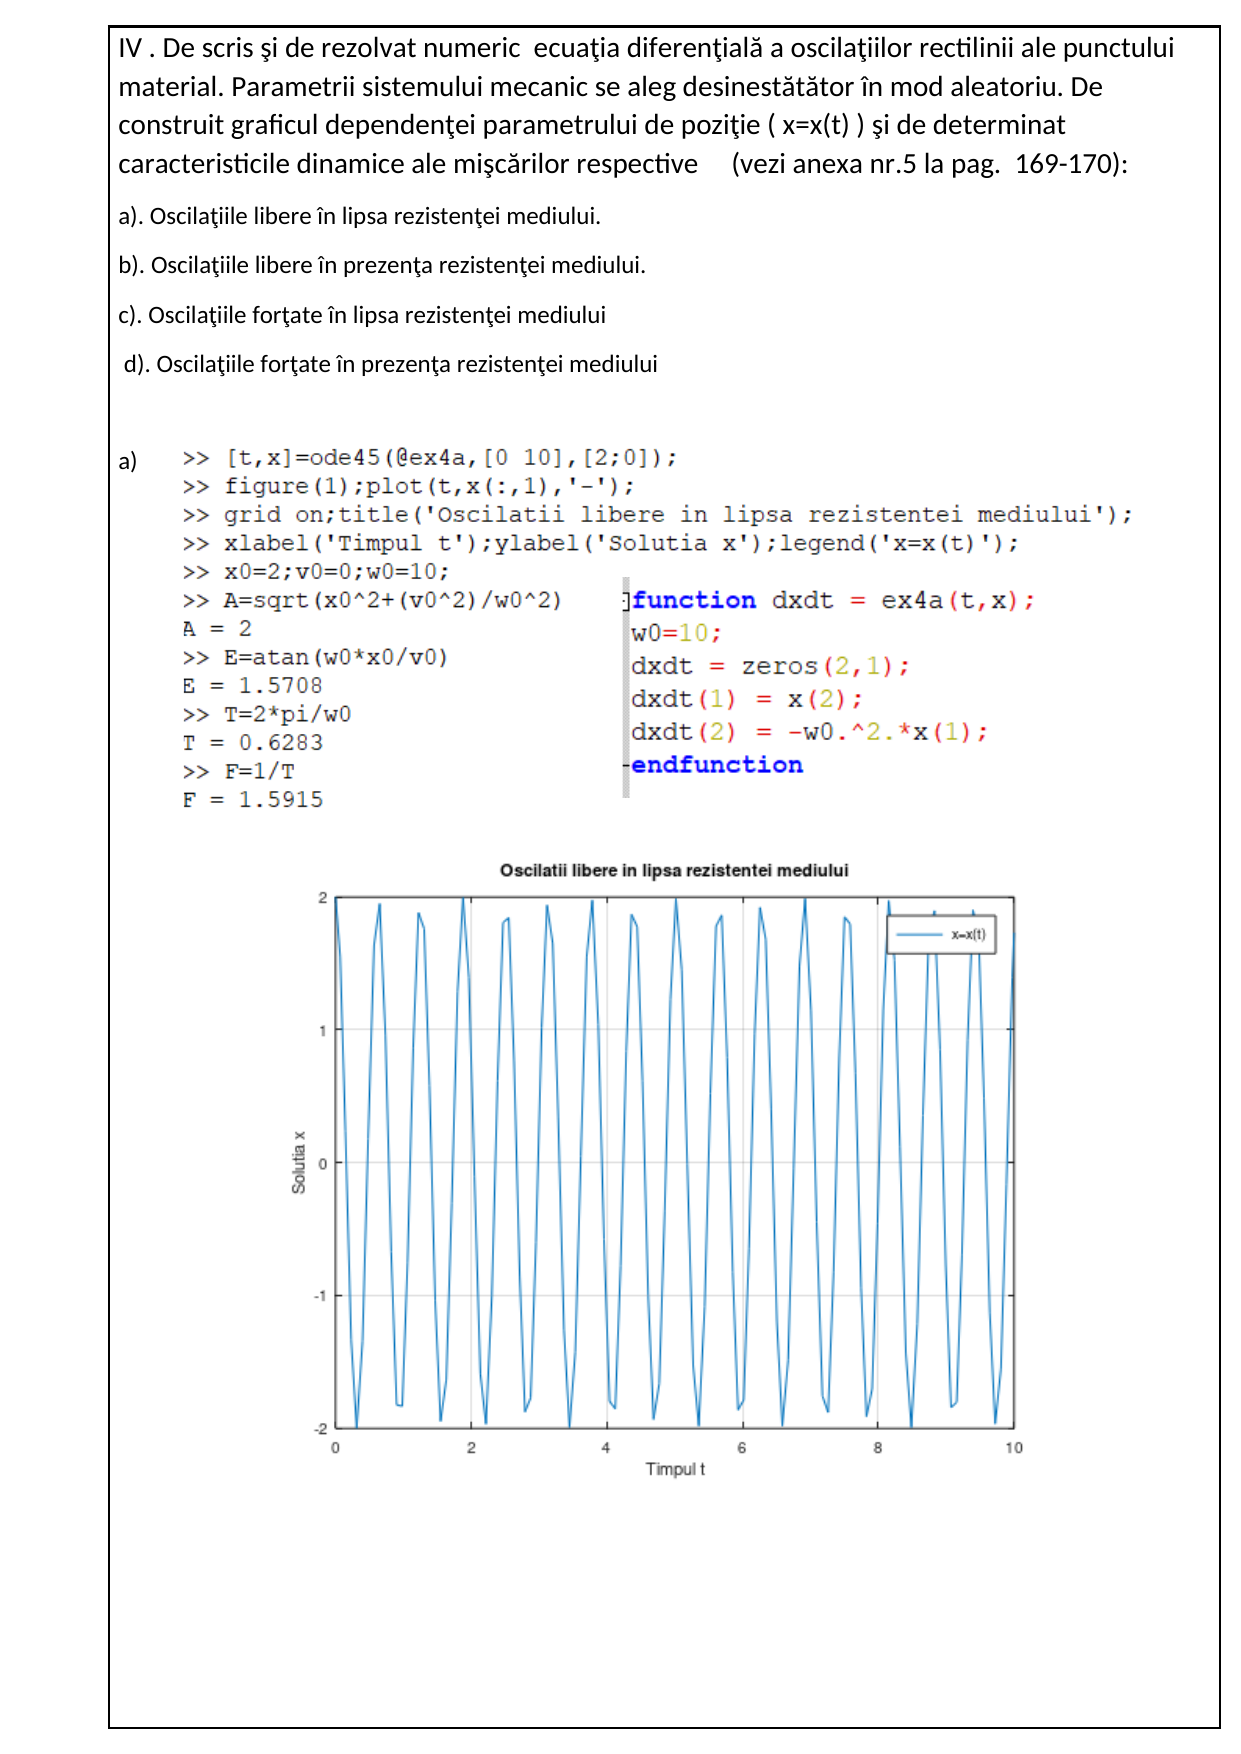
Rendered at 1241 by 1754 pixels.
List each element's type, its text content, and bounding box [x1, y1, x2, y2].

picture [183, 446, 1137, 817]
text d). Oscilaţiile forţate în prezenţa rezistenţei mediului [118, 349, 1211, 379]
text b). Oscilaţiile libere în prezenţa rezistenţei mediului. [118, 249, 1211, 280]
text IV . De scris şi de rezolvat numeric ecuaţia diferenţială a oscilaţiilor rectilinii ale punctului material. Parametrii sistemului mecanic se aleg desinestătător în mod aleatoriu. De construit graficul dependenţei parametrului de poziţie ( x=x(t) ) şi de determinat caracteristicile dinamice ale mişcărilor respective (vezi anexa nr.5 la pag. 169-170): [118, 29, 1211, 180]
text a). Oscilaţiile libere în lipsa rezistenţei mediului. [118, 200, 1211, 230]
text c). Oscilaţiile forţate în lipsa rezistenţei mediului [118, 299, 1211, 329]
picture [283, 862, 1042, 1488]
text a) [118, 445, 1211, 476]
